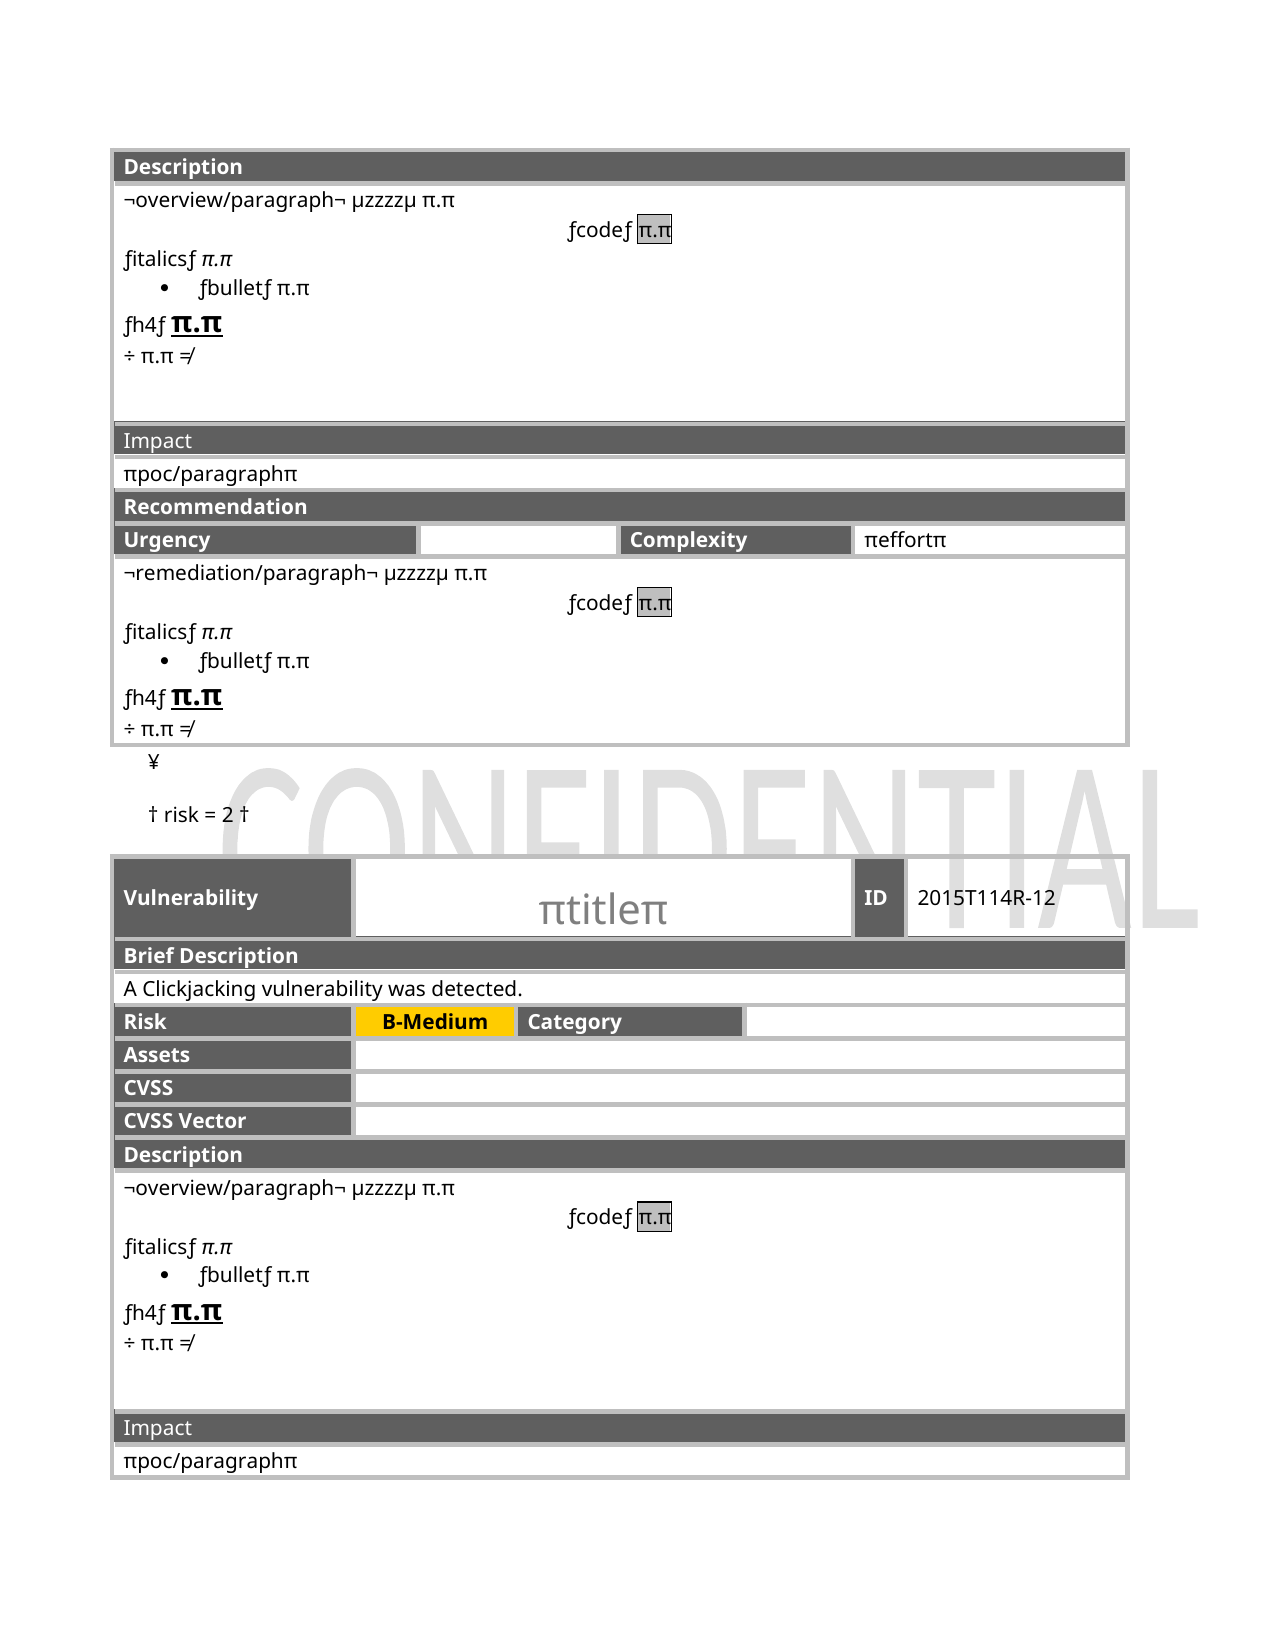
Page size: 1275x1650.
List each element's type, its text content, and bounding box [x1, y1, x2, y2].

table_cell Complexity [621, 526, 851, 554]
text † risk = 2 † [148, 801, 1127, 829]
table_cell Risk [114, 1004, 351, 1036]
table_cell Category [518, 1007, 742, 1036]
table_cell CVSS [114, 1070, 351, 1102]
table_header 2015T114R-12 [908, 859, 1125, 936]
table_cell πpoc/paragraphπ [114, 1443, 1125, 1475]
table_cell ¬remediation/paragraph¬ µzzzzµ π.π ƒcodeƒ π.π ƒitalicsƒ π.π ƒbulletƒ π.π ƒh4ƒ π.π ÷ π.π ≠ [114, 555, 1125, 742]
table_cell Urgency [114, 522, 416, 554]
table_cell A Clickjacking vulnerability was detected. [114, 971, 1125, 1003]
table_cell Brief Description [114, 938, 1125, 969]
table_cell Description [114, 1136, 1125, 1168]
table_cell πeffortπ [855, 526, 1125, 554]
table_cell Impact [114, 1410, 1125, 1442]
table_cell ¬overview/paragraph¬ µzzzzµ π.π ƒcodeƒ π.π ƒitalicsƒ π.π ƒbulletƒ π.π ƒh4ƒ π.π ÷ π.π ≠ [114, 1169, 1125, 1409]
table_cell Recommendation [114, 489, 1125, 521]
table_header Vulnerability [114, 859, 351, 936]
table_cell B-Medium [356, 1007, 514, 1036]
table_cell Assets [114, 1037, 351, 1069]
table_cell πpoc/paragraphπ [114, 456, 1125, 488]
table_cell [747, 1007, 1125, 1036]
table_cell [356, 1041, 1125, 1069]
table_cell [356, 1074, 1125, 1102]
table_cell CVSS Vector [114, 1103, 351, 1135]
table_cell Impact [114, 423, 1125, 454]
table_cell [421, 526, 616, 554]
table_cell [356, 1107, 1125, 1135]
table_header ID [855, 859, 904, 936]
text ¥ [148, 747, 1127, 776]
table_cell ¬overview/paragraph¬ µzzzzµ π.π ƒcodeƒ π.π ƒitalicsƒ π.π ƒbulletƒ π.π ƒh4ƒ π.π ÷ π.π ≠ [114, 182, 1125, 421]
table_header πtitleπ [356, 859, 851, 936]
table_cell Description [114, 152, 1125, 181]
